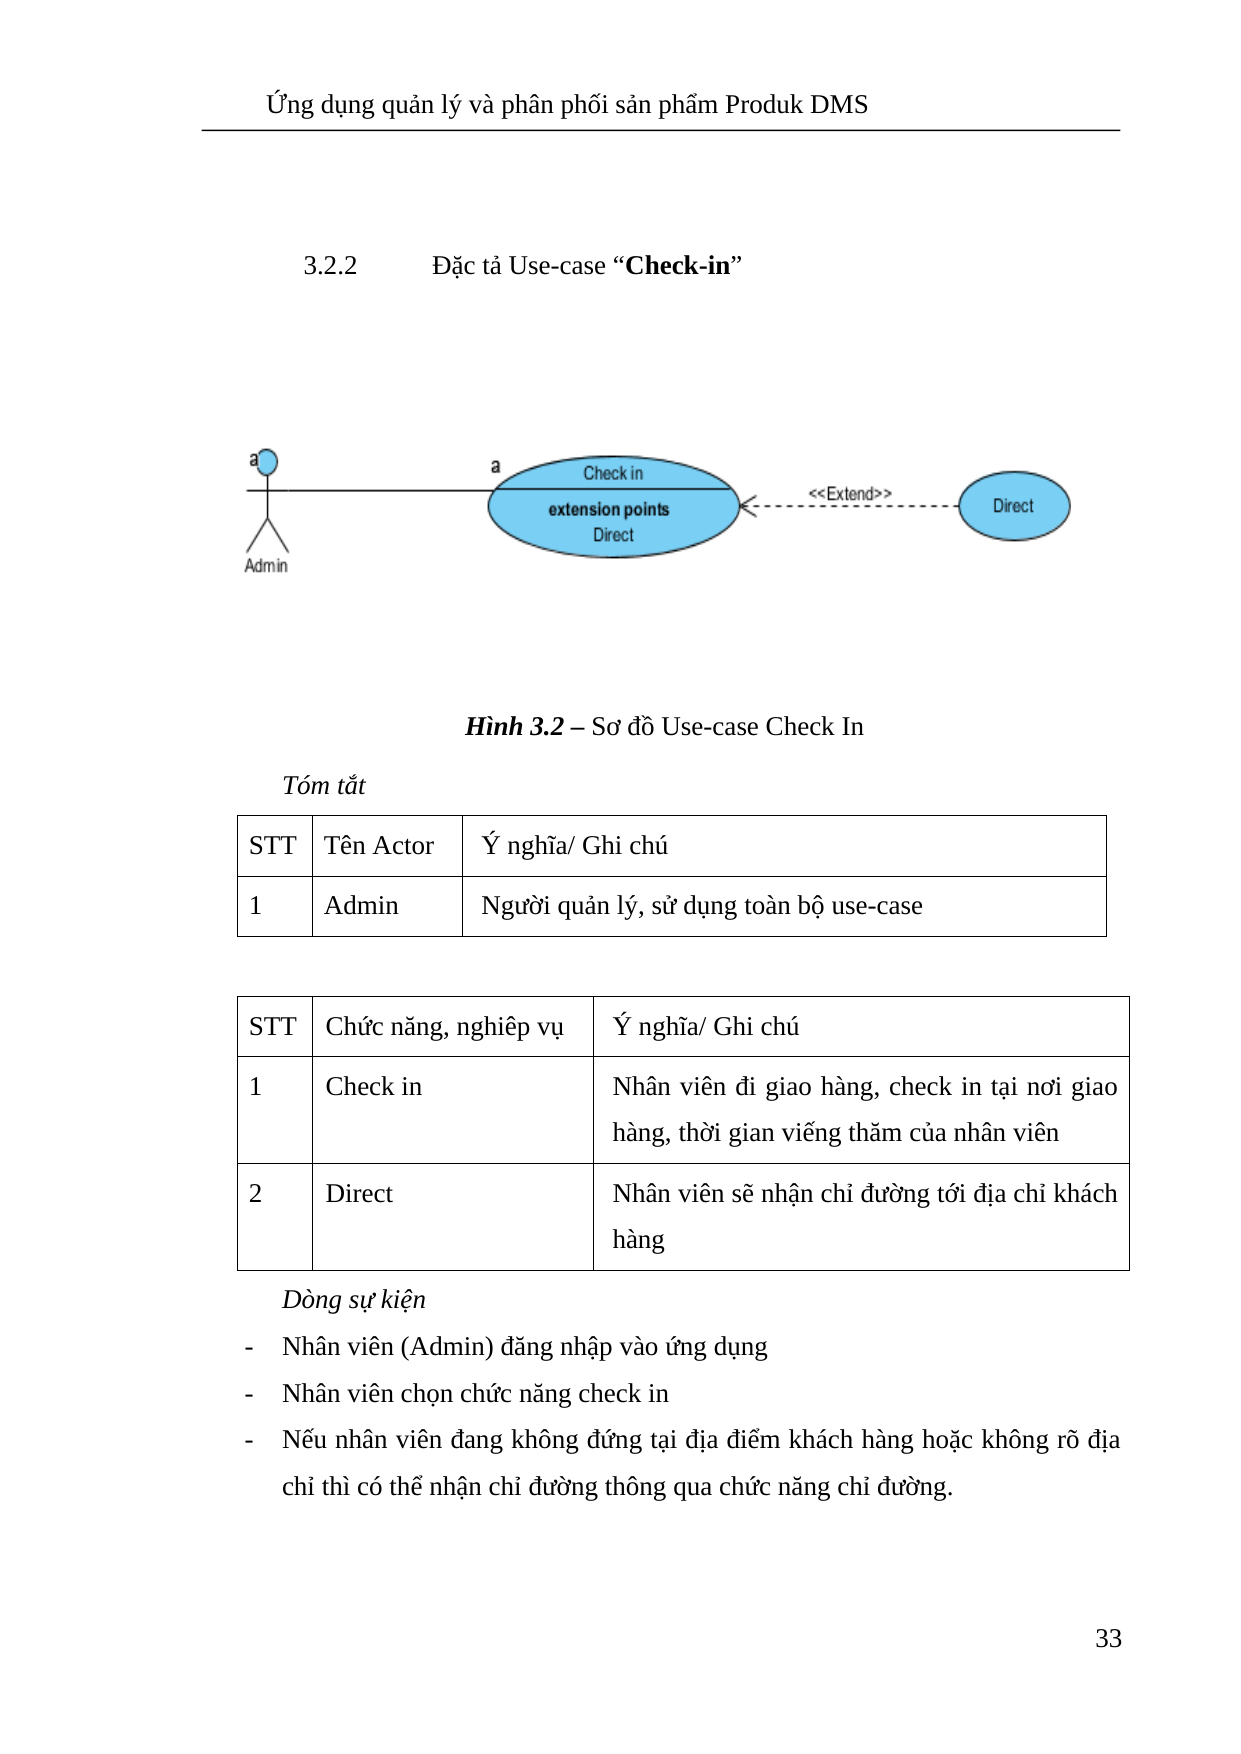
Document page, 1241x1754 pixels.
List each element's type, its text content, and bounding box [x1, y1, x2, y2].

table_header Chức năng, nghiêp vụ [313, 997, 593, 1056]
table_cell 1 [238, 1057, 312, 1163]
table_header Ý nghĩa/ Ghi chú [594, 997, 1129, 1056]
table_cell 2 [238, 1164, 312, 1270]
table_cell 1 [238, 877, 312, 936]
text Hình 3.2 – Sơ đồ Use-case Check In [207, 709, 1122, 741]
list Nhân viên chọn chức năng check in [244, 1377, 1122, 1408]
table_header Ý nghĩa/ Ghi chú [463, 816, 1106, 876]
text Dòng sự kiện [282, 1283, 1122, 1315]
table_header Tên Actor [313, 816, 462, 876]
list Đặc tả Use-case “Check-in” [303, 249, 1122, 280]
table_cell Người quản lý, sử dụng toàn bộ use-case [463, 877, 1106, 936]
list Nhân viên (Admin) đăng nhập vào ứng dụng [244, 1330, 1122, 1361]
table_cell Nhân viên sẽ nhận chỉ đường tới địa chỉ khách hàng [594, 1164, 1129, 1270]
table_header STT [238, 816, 312, 876]
picture [206, 308, 1096, 682]
table_cell Admin [313, 877, 462, 936]
table_cell Check in [313, 1057, 593, 1163]
table_cell Nhân viên đi giao hàng, check in tại nơi giao hàng, thời gian viếng thăm của nhân viên [594, 1057, 1129, 1163]
list Nếu nhân viên đang không đứng tại địa điểm khách hàng hoặc không rõ địa chỉ thì có thể nhận chỉ đường thông qua chức năng chỉ đường. [244, 1423, 1122, 1501]
table_header STT [238, 997, 312, 1056]
text Tóm tắt [282, 769, 1122, 800]
table_cell Direct [313, 1164, 593, 1270]
